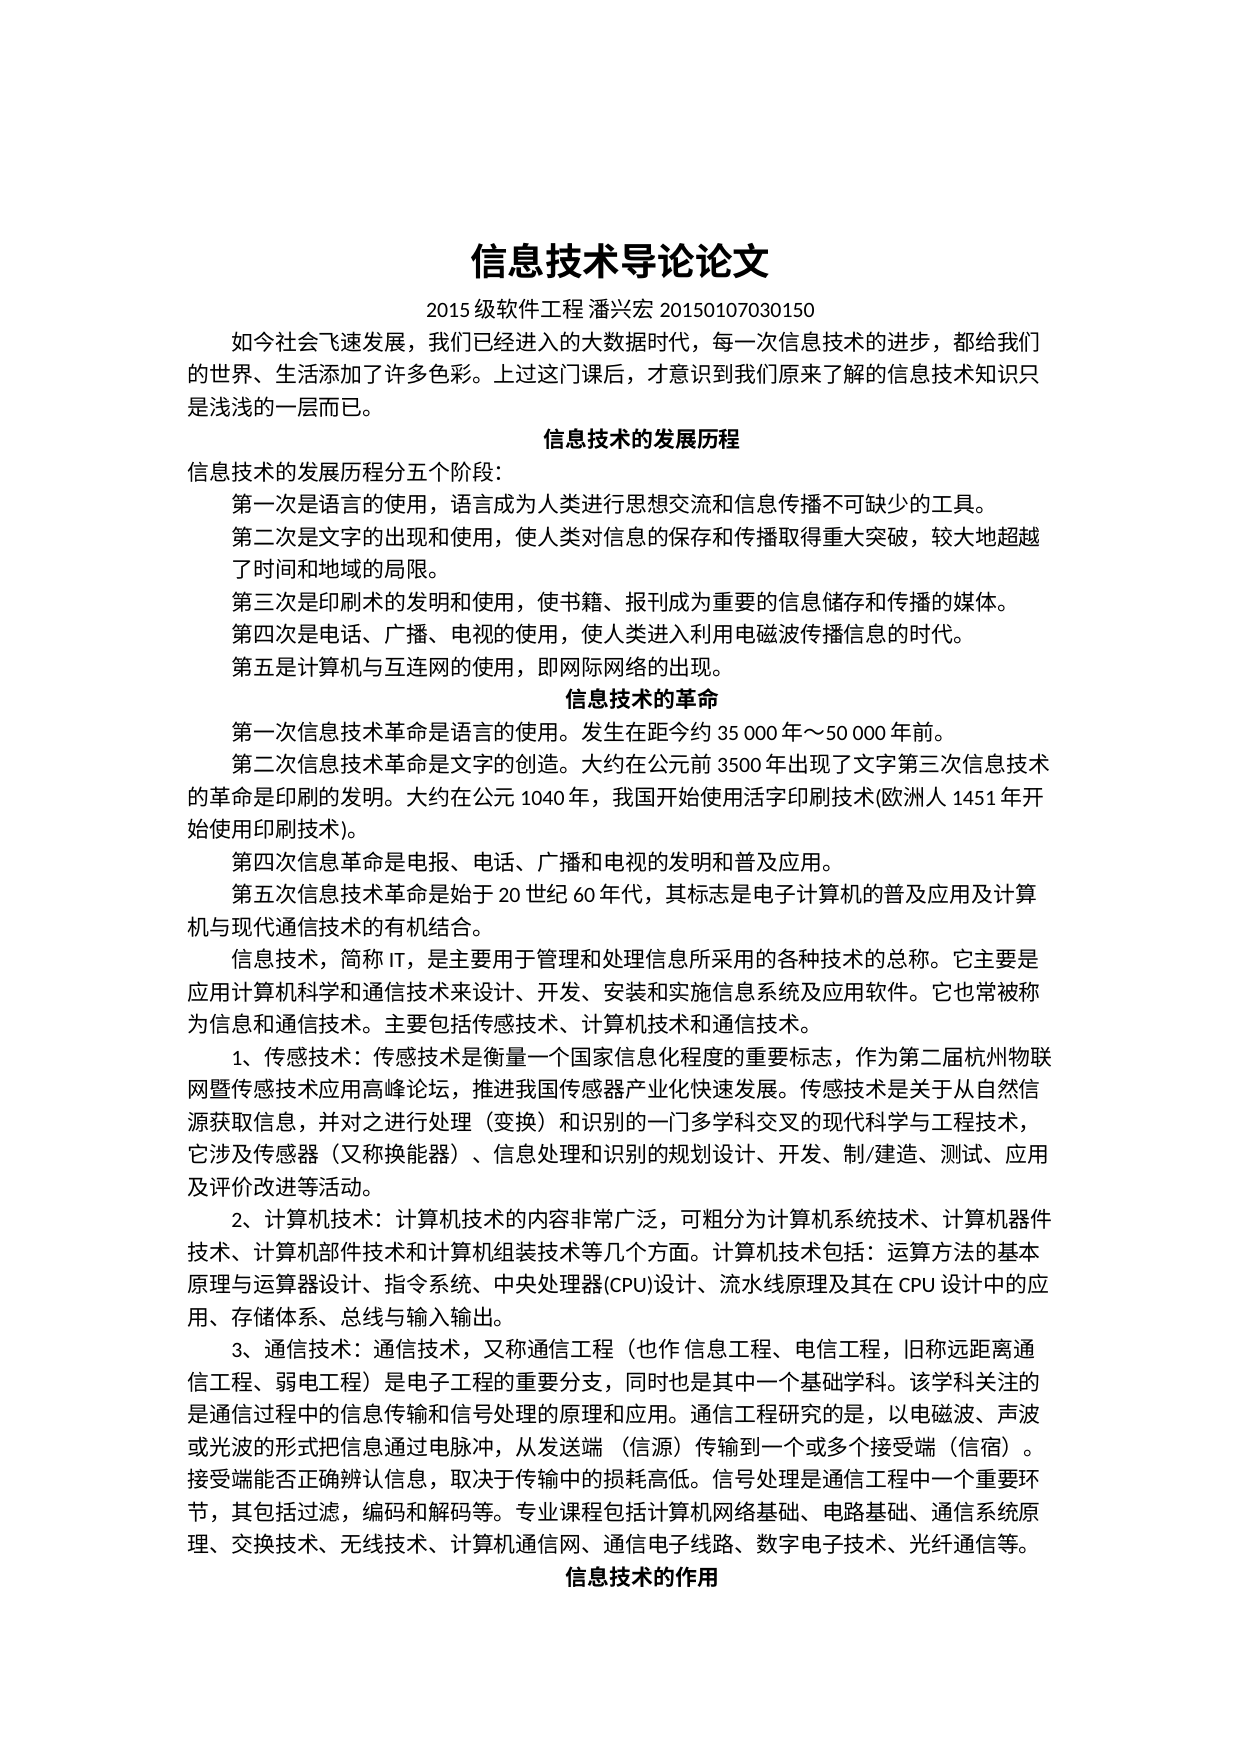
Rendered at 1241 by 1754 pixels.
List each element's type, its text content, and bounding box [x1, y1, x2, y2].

text 第二次信息技术革命是文字的创造。大约在公元前3500年出现了文字第三次信息技术的革命是印刷的发明。大约在公元1040年，我国开始使用活字印刷技术(欧洲人1451年开始使用印刷技术)。 [187, 747, 1053, 844]
text 信息技术导论论文 [187, 227, 1053, 292]
text 第三次是印刷术的发明和使用，使书籍、报刊成为重要的信息储存和传播的媒体。 [187, 584, 1053, 617]
text 第四次是电话、广播、电视的使用，使人类进入利用电磁波传播信息的时代。 [187, 617, 1053, 649]
text 信息技术，简称IT，是主要用于管理和处理信息所采用的各种技术的总称。它主要是应用计算机科学和通信技术来设计、开发、安装和实施信息系统及应用软件。它也常被称为信息和通信技术。主要包括传感技术、计算机技术和通信技术。 [187, 942, 1053, 1039]
text 信息技术的作用 [187, 1559, 1053, 1592]
text 如今社会飞速发展，我们已经进入的大数据时代，每一次信息技术的进步，都给我们的世界、生活添加了许多色彩。上过这门课后，才意识到我们原来了解的信息技术知识只是浅浅的一层而已。 [187, 324, 1053, 422]
text 2、计算机技术：计算机技术的内容非常广泛，可粗分为计算机系统技术、计算机器件技术、计算机部件技术和计算机组装技术等几个方面。计算机技术包括：运算方法的基本原理与运算器设计、指令系统、中央处理器(CPU)设计、流水线原理及其在CPU设计中的应用、存储体系、总线与输入输出。 [187, 1202, 1053, 1332]
text 第四次信息革命是电报、电话、广播和电视的发明和普及应用。 [187, 844, 1053, 877]
text 第五是计算机与互连网的使用，即网际网络的出现。 [187, 649, 1053, 682]
text 第二次是文字的出现和使用，使人类对信息的保存和传播取得重大突破，较大地超越了时间和地域的局限。 [231, 519, 1053, 584]
text 3、通信技术：通信技术，又称通信工程（也作 信息工程、电信工程，旧称远距离通信工程、弱电工程）是电子工程的重要分支，同时也是其中一个基础学科。该学科关注的是通信过程中的信息传输和信号处理的原理和应用。通信工程研究的是，以电磁波、声波或光波的形式把信息通过电脉冲，从发送端 （信源）传输到一个或多个接受端（信宿）。接受端能否正确辨认信息，取决于传输中的损耗高低。信号处理是通信工程中一个重要环节，其包括过滤，编码和解码等。专业课程包括计算机网络基础、电路基础、通信系统原理、交换技术、无线技术、计算机通信网、通信电子线路、数字电子技术、光纤通信等。 [187, 1332, 1053, 1559]
text 信息技术的发展历程分五个阶段： [187, 454, 1053, 487]
text 第五次信息技术革命是始于20世纪60年代，其标志是电子计算机的普及应用及计算机与现代通信技术的有机结合。 [187, 877, 1053, 942]
text 第一次是语言的使用，语言成为人类进行思想交流和信息传播不可缺少的工具。 [231, 487, 1053, 519]
text 2015级软件工程 潘兴宏 20150107030150 [187, 292, 1053, 324]
text 信息技术的发展历程 [187, 422, 1053, 454]
text 信息技术的革命 [187, 682, 1053, 714]
text 第一次信息技术革命是语言的使用。发生在距今约35 000年～50 000年前。 [187, 714, 1053, 747]
text 1、传感技术：传感技术是衡量一个国家信息化程度的重要标志，作为第二届杭州物联网暨传感技术应用高峰论坛，推进我国传感器产业化快速发展。传感技术是关于从自然信源获取信息，并对之进行处理（变换）和识别的一门多学科交叉的现代科学与工程技术，它涉及传感器（又称换能器）、信息处理和识别的规划设计、开发、制/建造、测试、应用及评价改进等活动。 [187, 1039, 1053, 1202]
